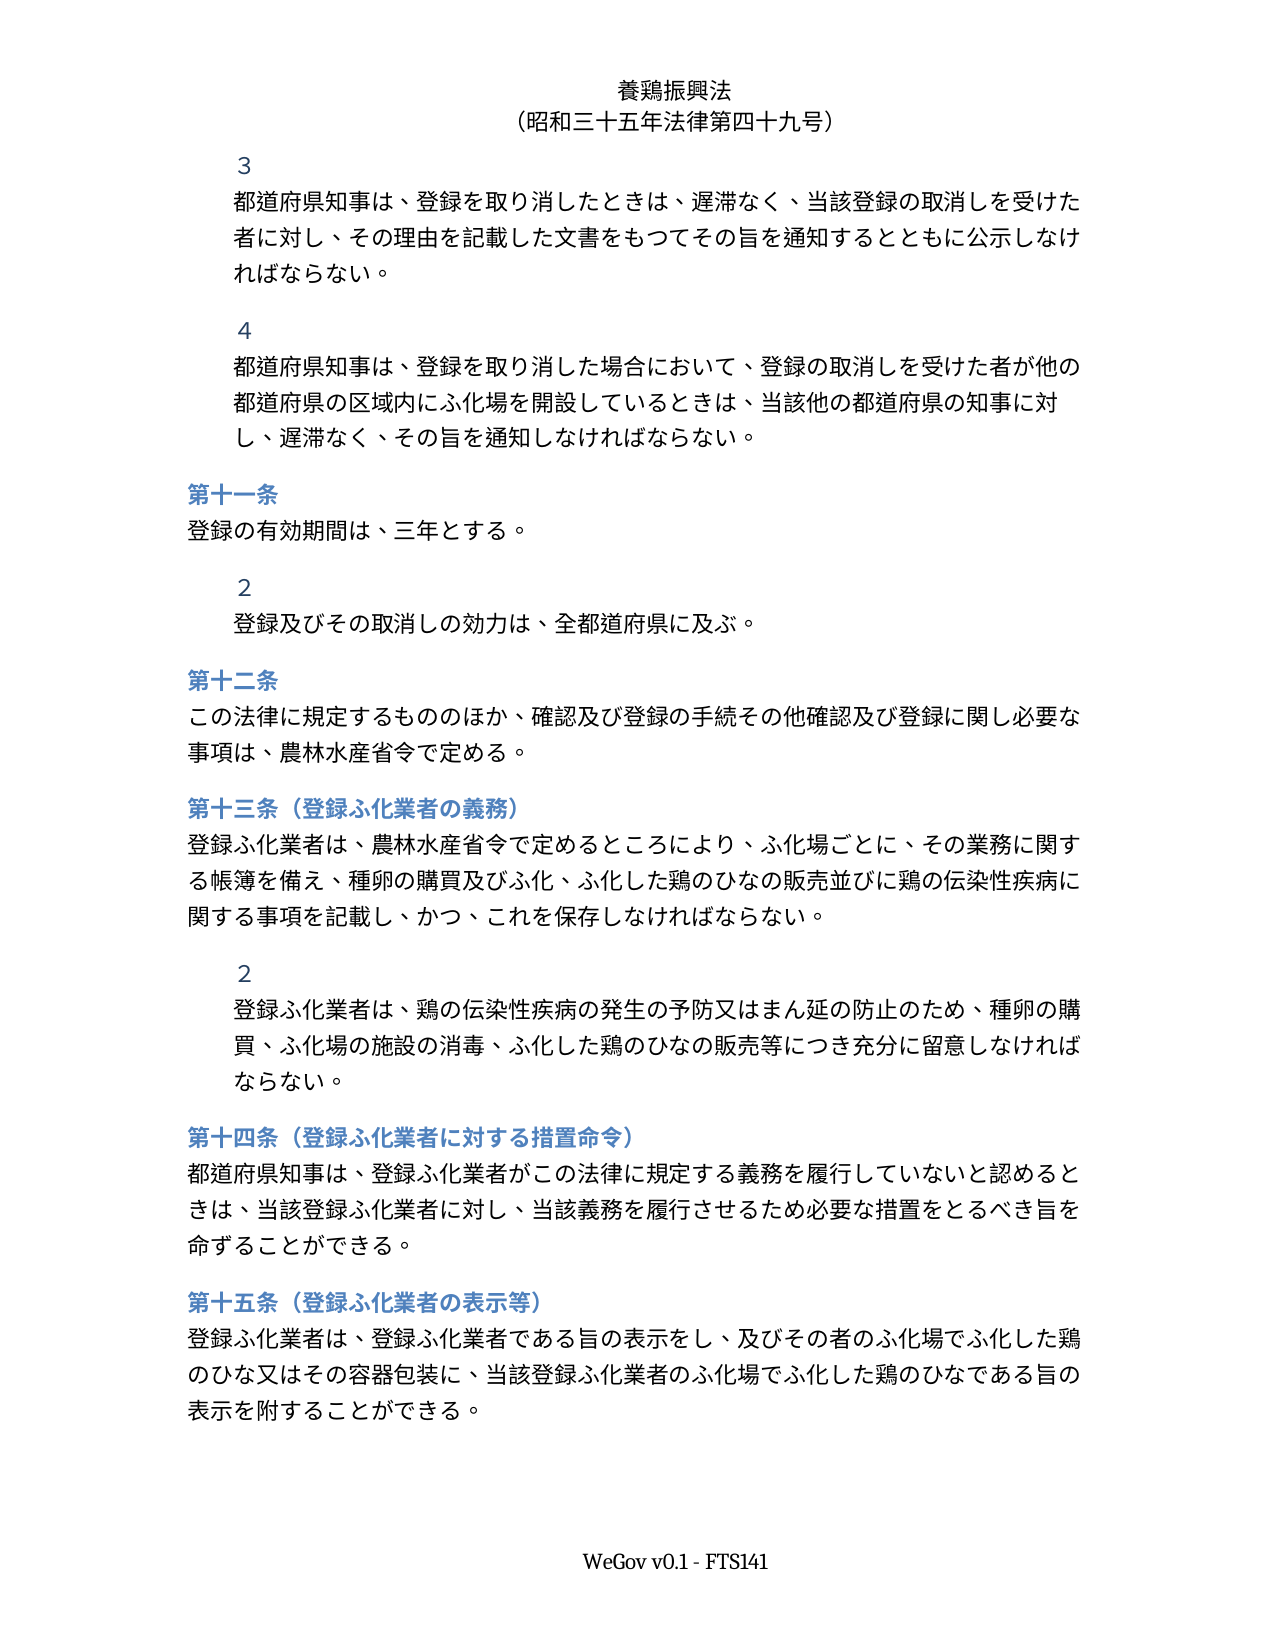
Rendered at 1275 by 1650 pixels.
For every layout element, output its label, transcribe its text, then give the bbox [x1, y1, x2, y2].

text 登録の有効期間は、三年とする。 [187, 515, 1087, 546]
subtitle 第十一条 [187, 479, 1087, 510]
subtitle 第十二条 [187, 664, 1087, 696]
subtitle ２ [233, 958, 1087, 989]
subtitle ２ [233, 572, 1087, 603]
subtitle 第十五条（登録ふ化業者の表示等） [187, 1287, 1087, 1318]
subtitle 第十三条（登録ふ化業者の義務） [187, 793, 1087, 824]
text 登録及びその取消しの効力は、全都道府県に及ぶ。 [233, 608, 1087, 639]
text 都道府県知事は、登録ふ化業者がこの法律に規定する義務を履行していないと認めるときは、当該登録ふ化業者に対し、当該義務を履行させるため必要な措置をとるべき旨を命ずることができる。 [187, 1158, 1087, 1261]
subtitle ４ [233, 314, 1087, 346]
text 登録ふ化業者は、農林水産省令で定めるところにより、ふ化場ごとに、その業務に関する帳簿を備え、種卵の購買及びふ化、ふ化した鶏のひなの販売並びに鶏の伝染性疾病に関する事項を記載し、かつ、これを保存しなければならない。 [187, 829, 1087, 932]
subtitle ３ [233, 150, 1087, 181]
text 登録ふ化業者は、登録ふ化業者である旨の表示をし、及びその者のふ化場でふ化した鶏のひな又はその容器包装に、当該登録ふ化業者のふ化場でふ化した鶏のひなである旨の表示を附することができる。 [187, 1323, 1087, 1426]
text 登録ふ化業者は、鶏の伝染性疾病の発生の予防又はまん延の防止のため、種卵の購買、ふ化場の施設の消毒、ふ化した鶏のひなの販売等につき充分に留意しなければならない。 [233, 994, 1087, 1097]
text この法律に規定するもののほか、確認及び登録の手続その他確認及び登録に関し必要な事項は、農林水産省令で定める。 [187, 701, 1087, 768]
text 都道府県知事は、登録を取り消したときは、遅滞なく、当該登録の取消しを受けた者に対し、その理由を記載した文書をもつてその旨を通知するとともに公示しなければならない。 [233, 186, 1087, 289]
subtitle 第十四条（登録ふ化業者に対する措置命令） [187, 1122, 1087, 1154]
text 都道府県知事は、登録を取り消した場合において、登録の取消しを受けた者が他の都道府県の区域内にふ化場を開設しているときは、当該他の都道府県の知事に対し、遅滞なく、その旨を通知しなければならない。 [233, 351, 1087, 454]
